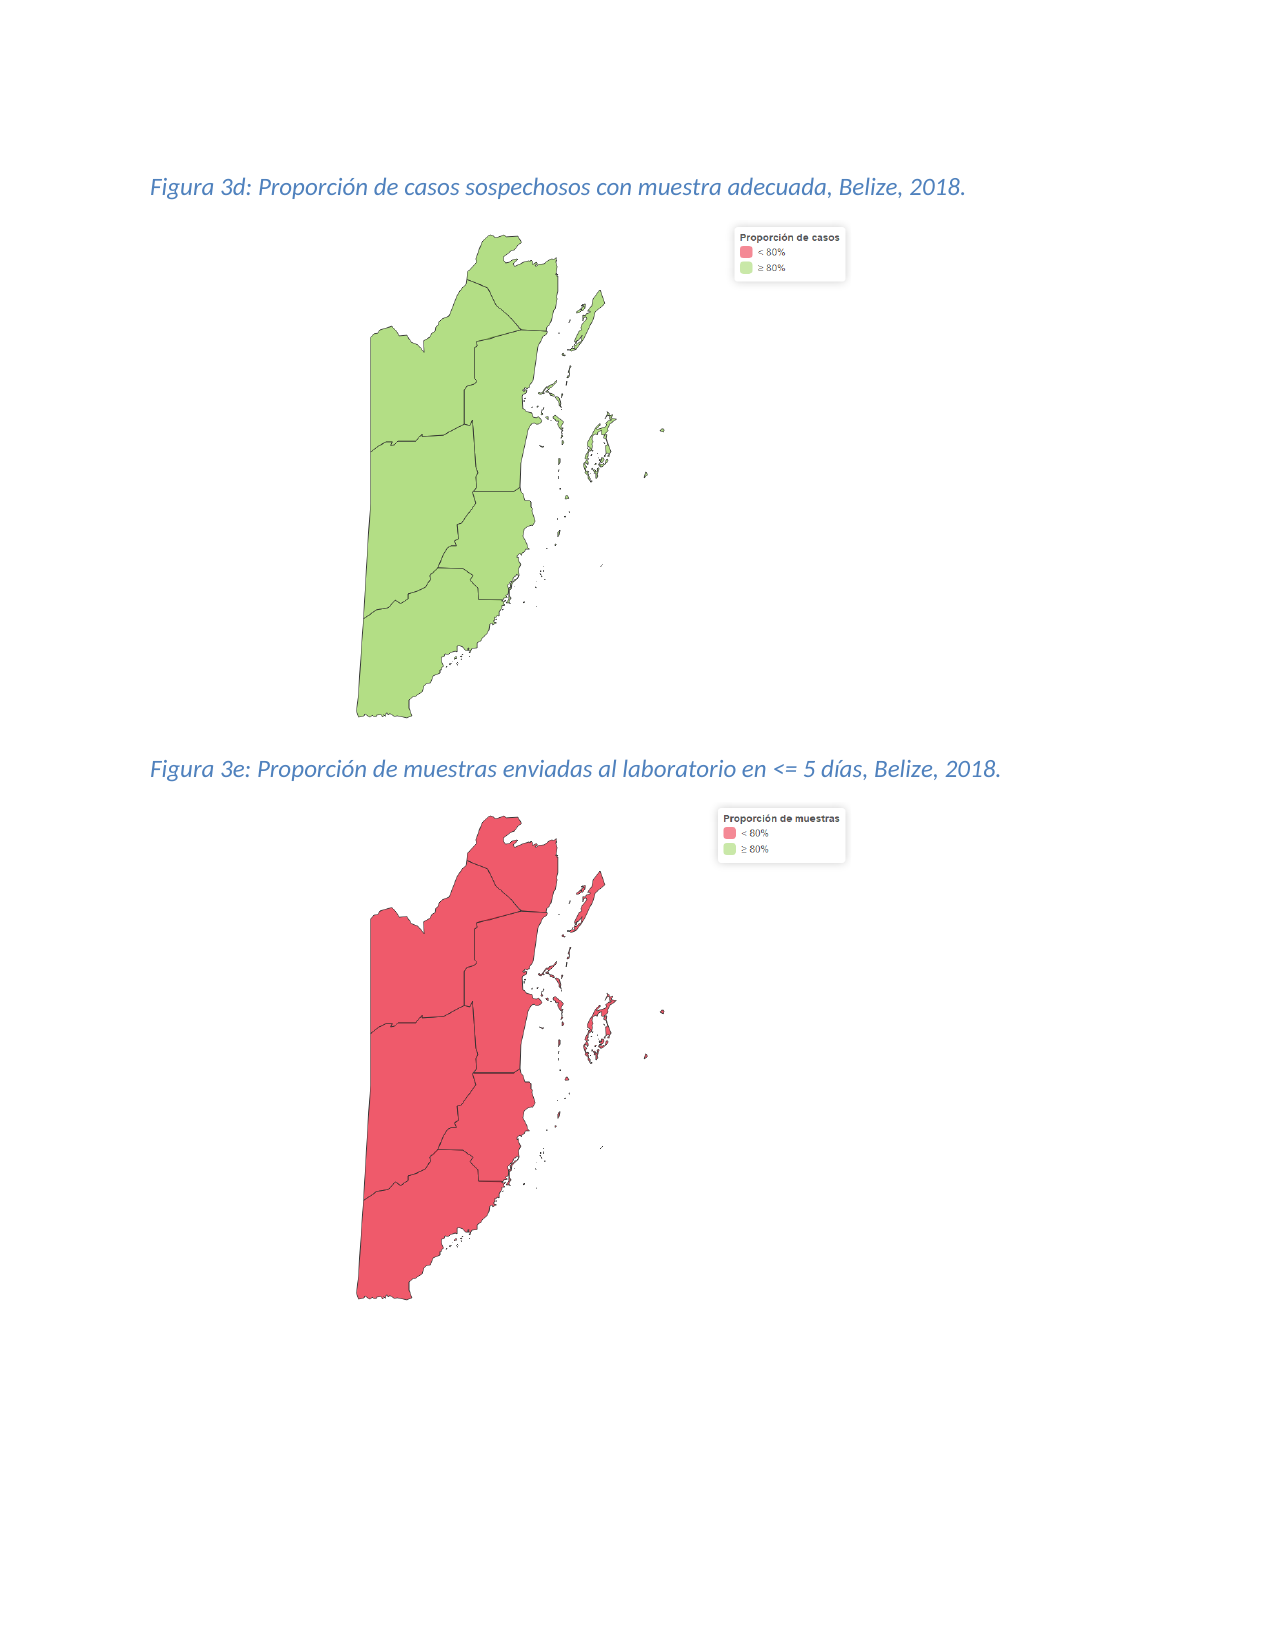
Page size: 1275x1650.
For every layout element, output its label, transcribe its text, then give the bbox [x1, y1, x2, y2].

subtitle Figura 3e: Proporción de muestras enviadas al laboratorio en <= 5 días, Belize, 2018. [150, 753, 1125, 783]
picture [168, 220, 852, 732]
picture [168, 802, 852, 1314]
subtitle Figura 3d: Proporción de casos sospechosos con muestra adecuada, Belize, 2018. [150, 171, 1125, 201]
